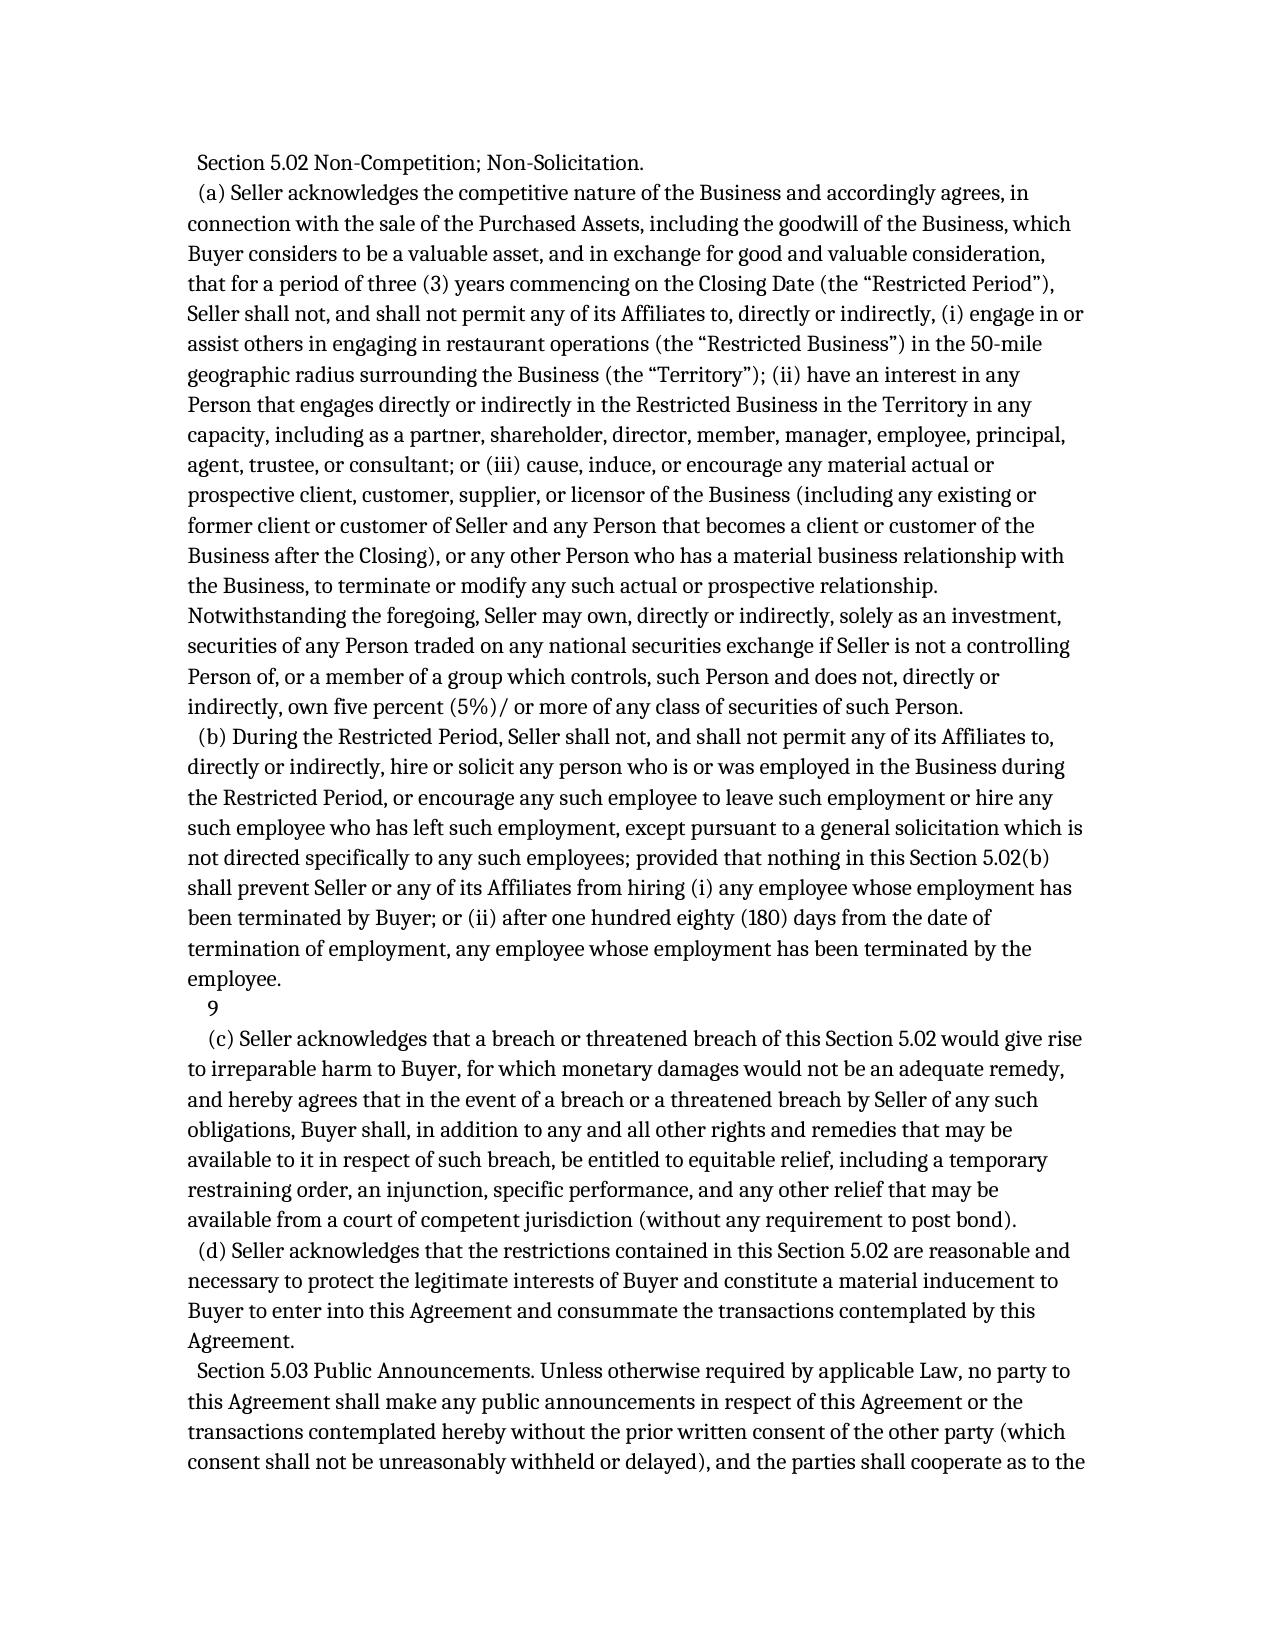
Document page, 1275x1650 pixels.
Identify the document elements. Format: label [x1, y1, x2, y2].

text [187, 150, 1087, 1475]
